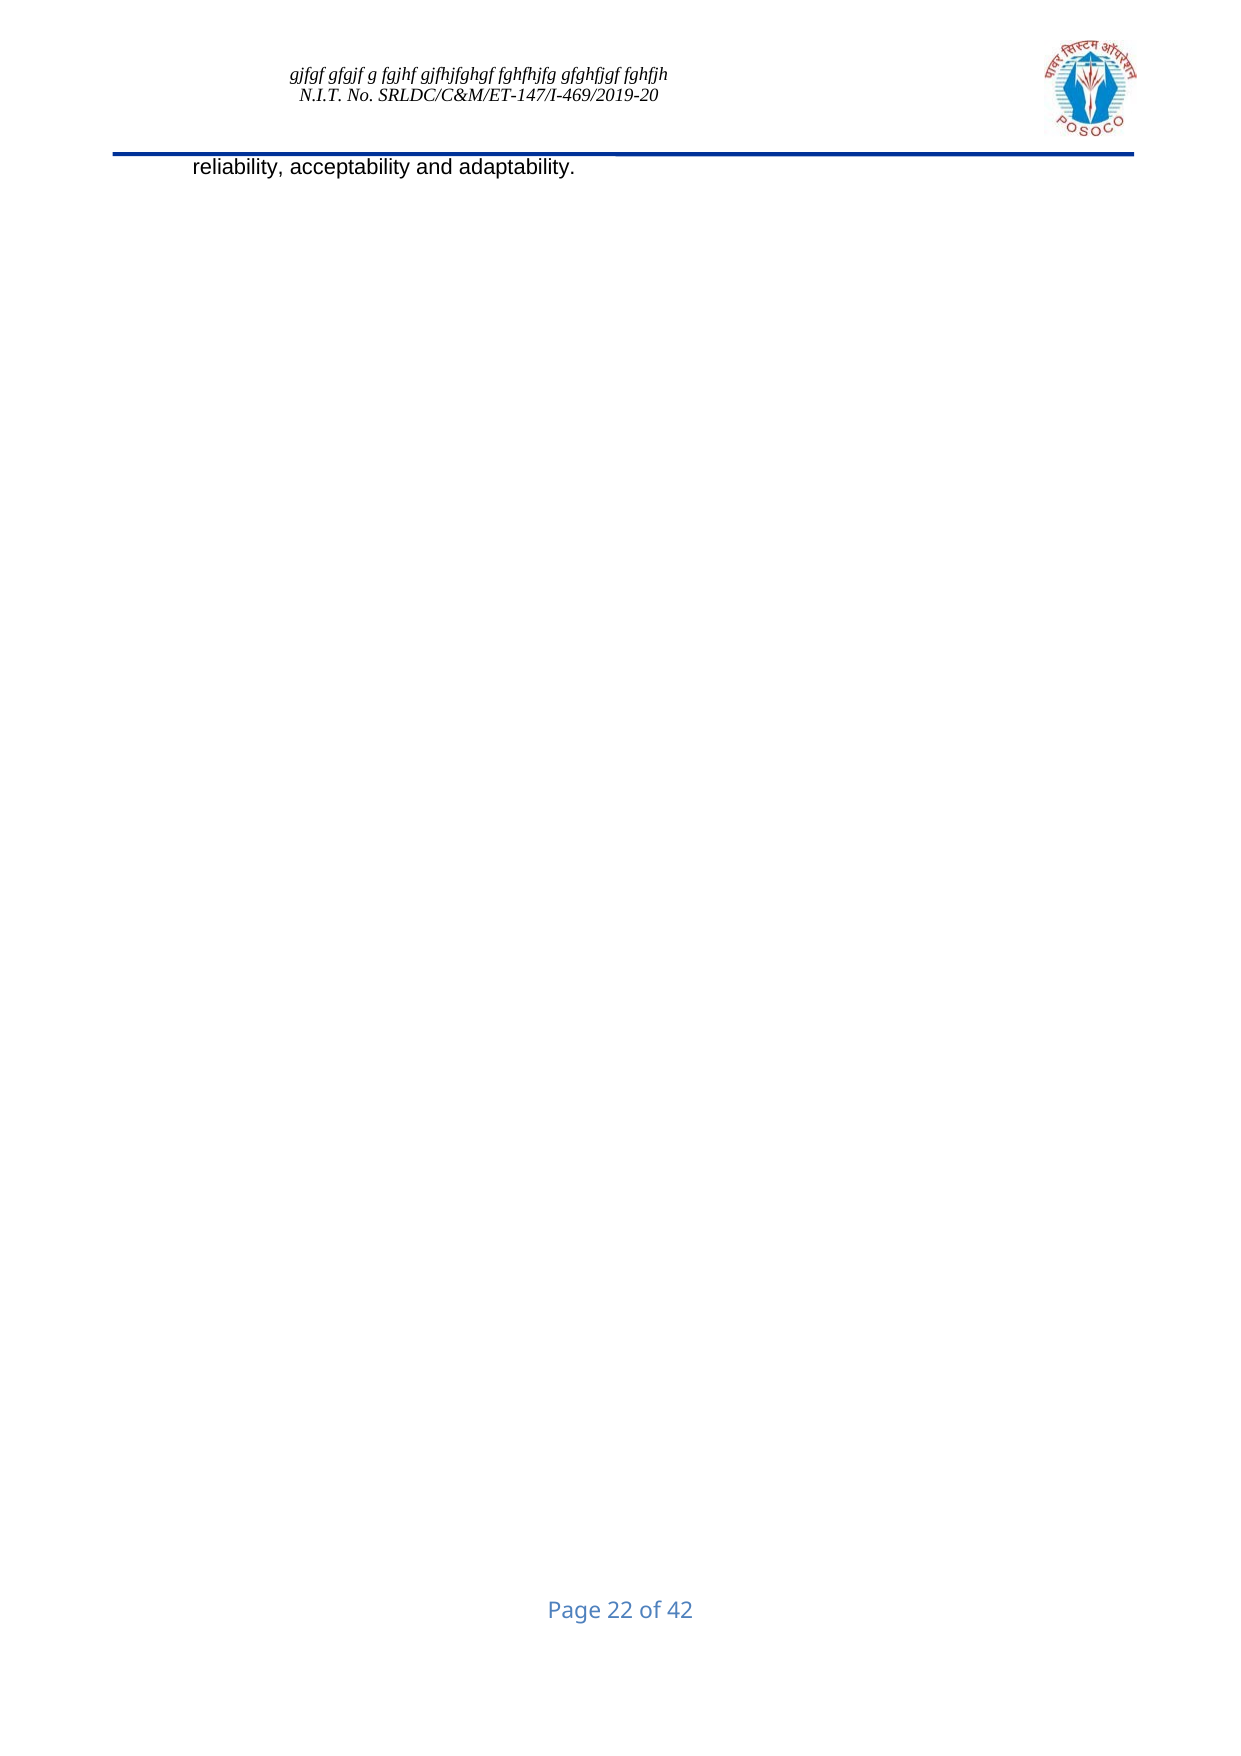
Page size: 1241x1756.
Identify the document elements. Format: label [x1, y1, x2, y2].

list [155, 154, 1093, 179]
picture [1044, 40, 1137, 137]
